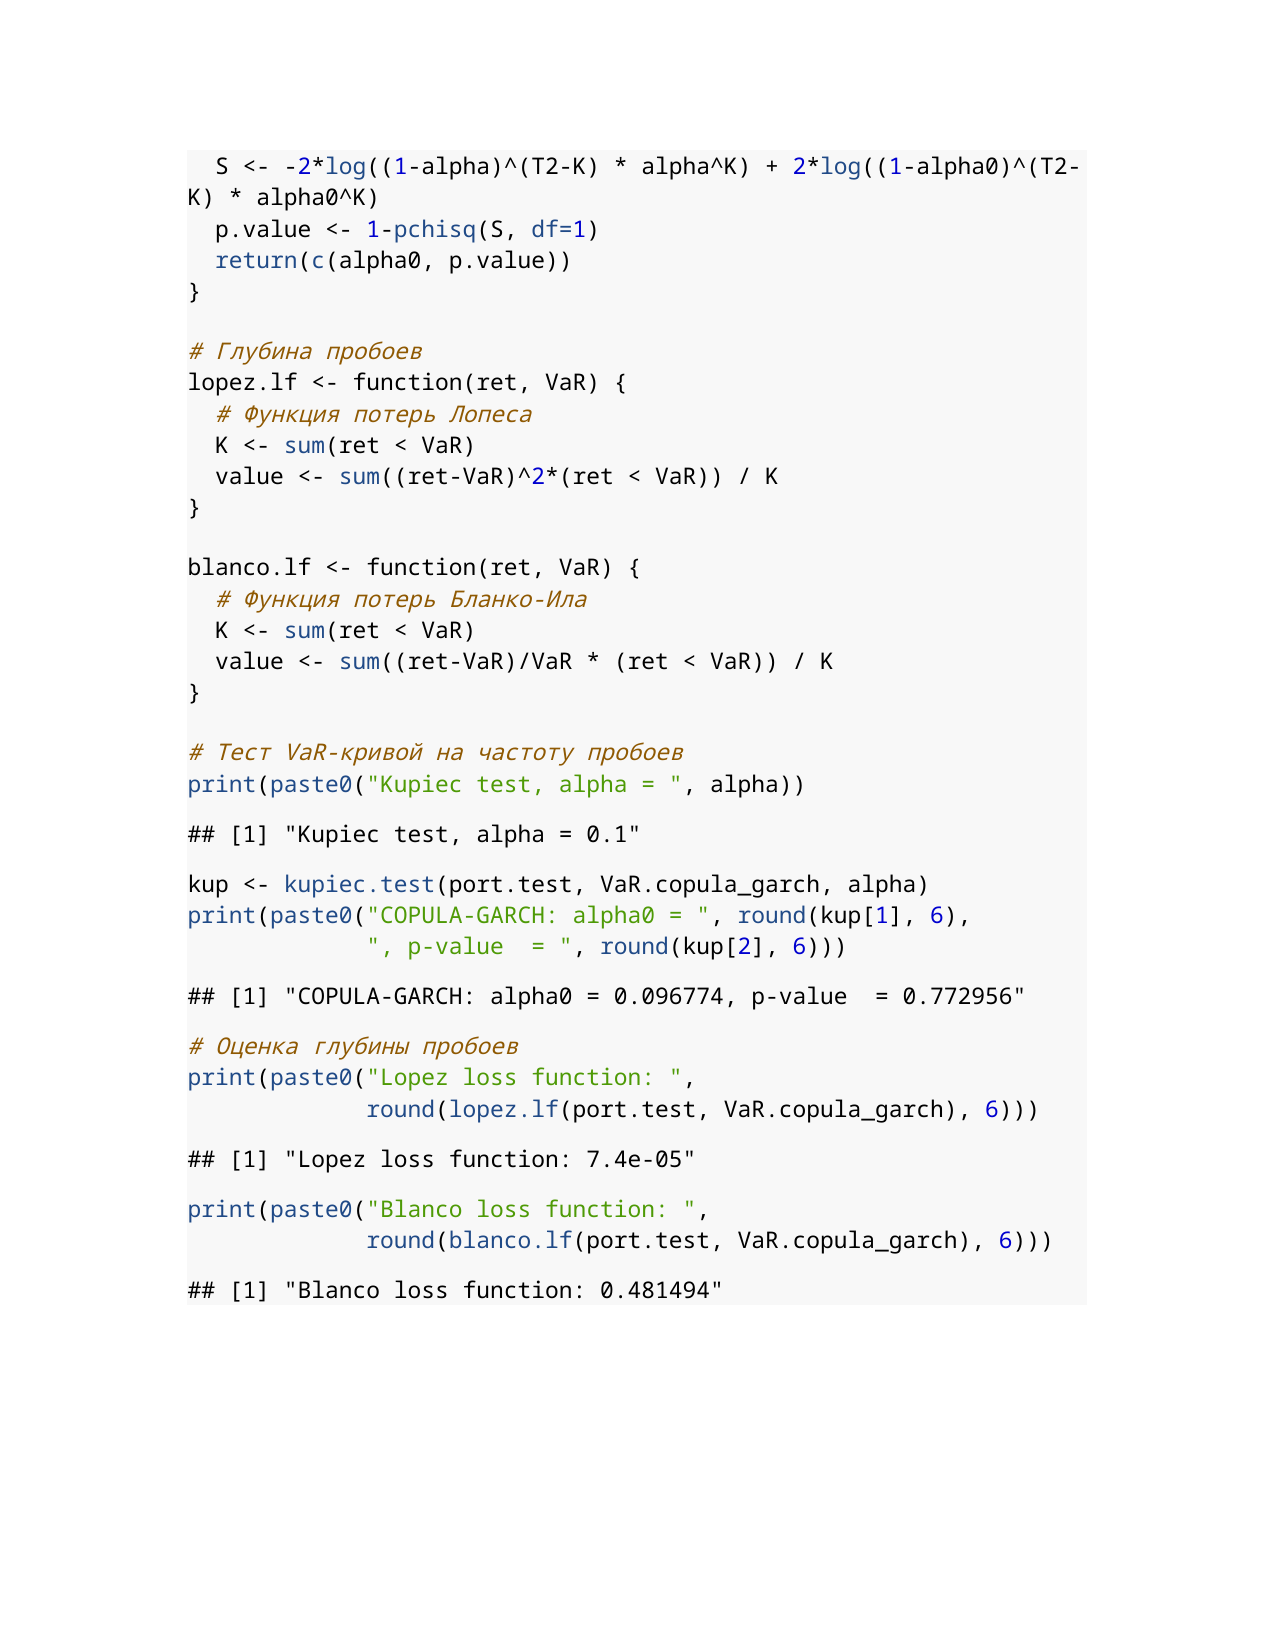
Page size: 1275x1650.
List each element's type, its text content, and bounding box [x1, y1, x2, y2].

text print(paste0("Blanco loss function: ", round(blanco.lf(port.test, VaR.copula_garch), 6))) [187, 1192, 1087, 1255]
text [187, 150, 1087, 799]
text # Оценка глубины пробоев print(paste0("Lopez loss function: ", round(lopez.lf(port.test, VaR.copula_garch), 6))) [187, 1030, 1087, 1124]
text ## [1] "Kupiec test, alpha = 0.1" [187, 817, 1087, 849]
text ## [1] "Blanco loss function: 0.481494" [187, 1274, 1087, 1305]
text kup <- kupiec.test(port.test, VaR.copula_garch, alpha) print(paste0("COPULA-GARCH: alpha0 = ", round(kup[1], 6), ", p-value = ", round(kup[2], 6))) [187, 867, 1087, 961]
text ## [1] "COPULA-GARCH: alpha0 = 0.096774, p-value = 0.772956" [187, 980, 1087, 1011]
text ## [1] "Lopez loss function: 7.4e-05" [187, 1142, 1087, 1174]
